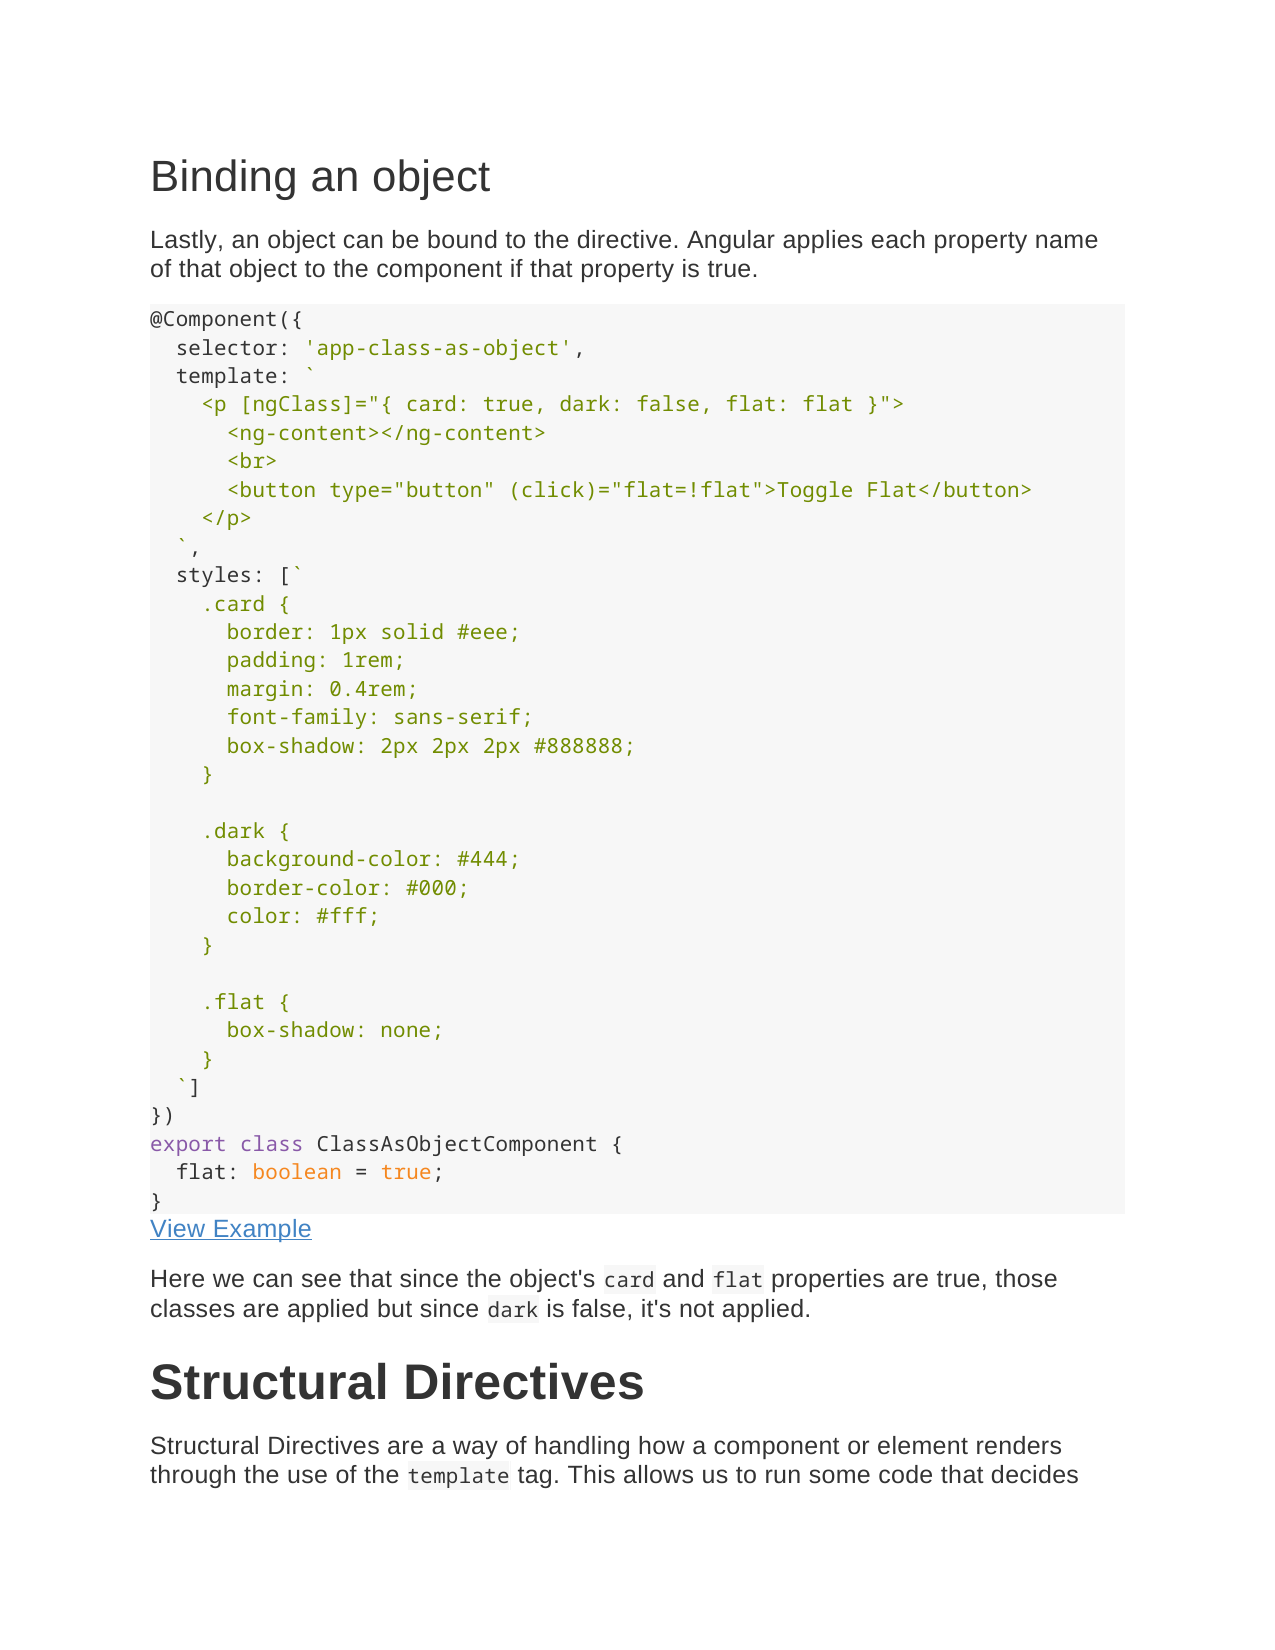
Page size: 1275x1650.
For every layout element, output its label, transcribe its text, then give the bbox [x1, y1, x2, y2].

text <ng-content></ng-content> [150, 418, 1125, 446]
text box-shadow: none; [150, 1015, 1125, 1044]
text }) [150, 1101, 1125, 1129]
text <button type="button" (click)="flat=!flat">Toggle Flat</button> [150, 475, 1125, 503]
text } [150, 759, 1125, 788]
text padding: 1rem; [150, 646, 1125, 674]
subtitle Structural Directives [150, 1353, 1125, 1410]
subtitle Binding an object [150, 150, 1125, 200]
text View Example [150, 1214, 1125, 1243]
text .flat { [150, 987, 1125, 1015]
text template: ` [150, 361, 1125, 389]
text export class ClassAsObjectComponent { [150, 1129, 1125, 1157]
text Lastly, an object can be bound to the directive. Angular applies each property name of that object to the component if that property is true. [150, 226, 1125, 283]
text Here we can see that since the object's card and flat properties are true, those classes are applied but since dark is false, it's not applied. [150, 1264, 1125, 1323]
text background-color: #444; [150, 844, 1125, 873]
text .card { [150, 589, 1125, 617]
text styles: [` [150, 560, 1125, 589]
text border-color: #000; [150, 873, 1125, 901]
text box-shadow: 2px 2px 2px #888888; [150, 731, 1125, 759]
text selector: 'app-class-as-object', [150, 333, 1125, 361]
text } [150, 1044, 1125, 1072]
text <br> [150, 446, 1125, 475]
text } [150, 1186, 1125, 1214]
text } [150, 930, 1125, 958]
text color: #fff; [150, 901, 1125, 930]
text border: 1px solid #eee; [150, 617, 1125, 646]
text `, [150, 532, 1125, 560]
text font-family: sans-serif; [150, 702, 1125, 731]
text margin: 0.4rem; [150, 674, 1125, 702]
text flat: boolean = true; [150, 1157, 1125, 1186]
text <p [ngClass]="{ card: true, dark: false, flat: flat }"> [150, 389, 1125, 418]
text </p> [150, 503, 1125, 532]
text @Component({ [150, 304, 1125, 333]
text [150, 1431, 1125, 1490]
text .dark { [150, 816, 1125, 844]
text `] [150, 1072, 1125, 1101]
